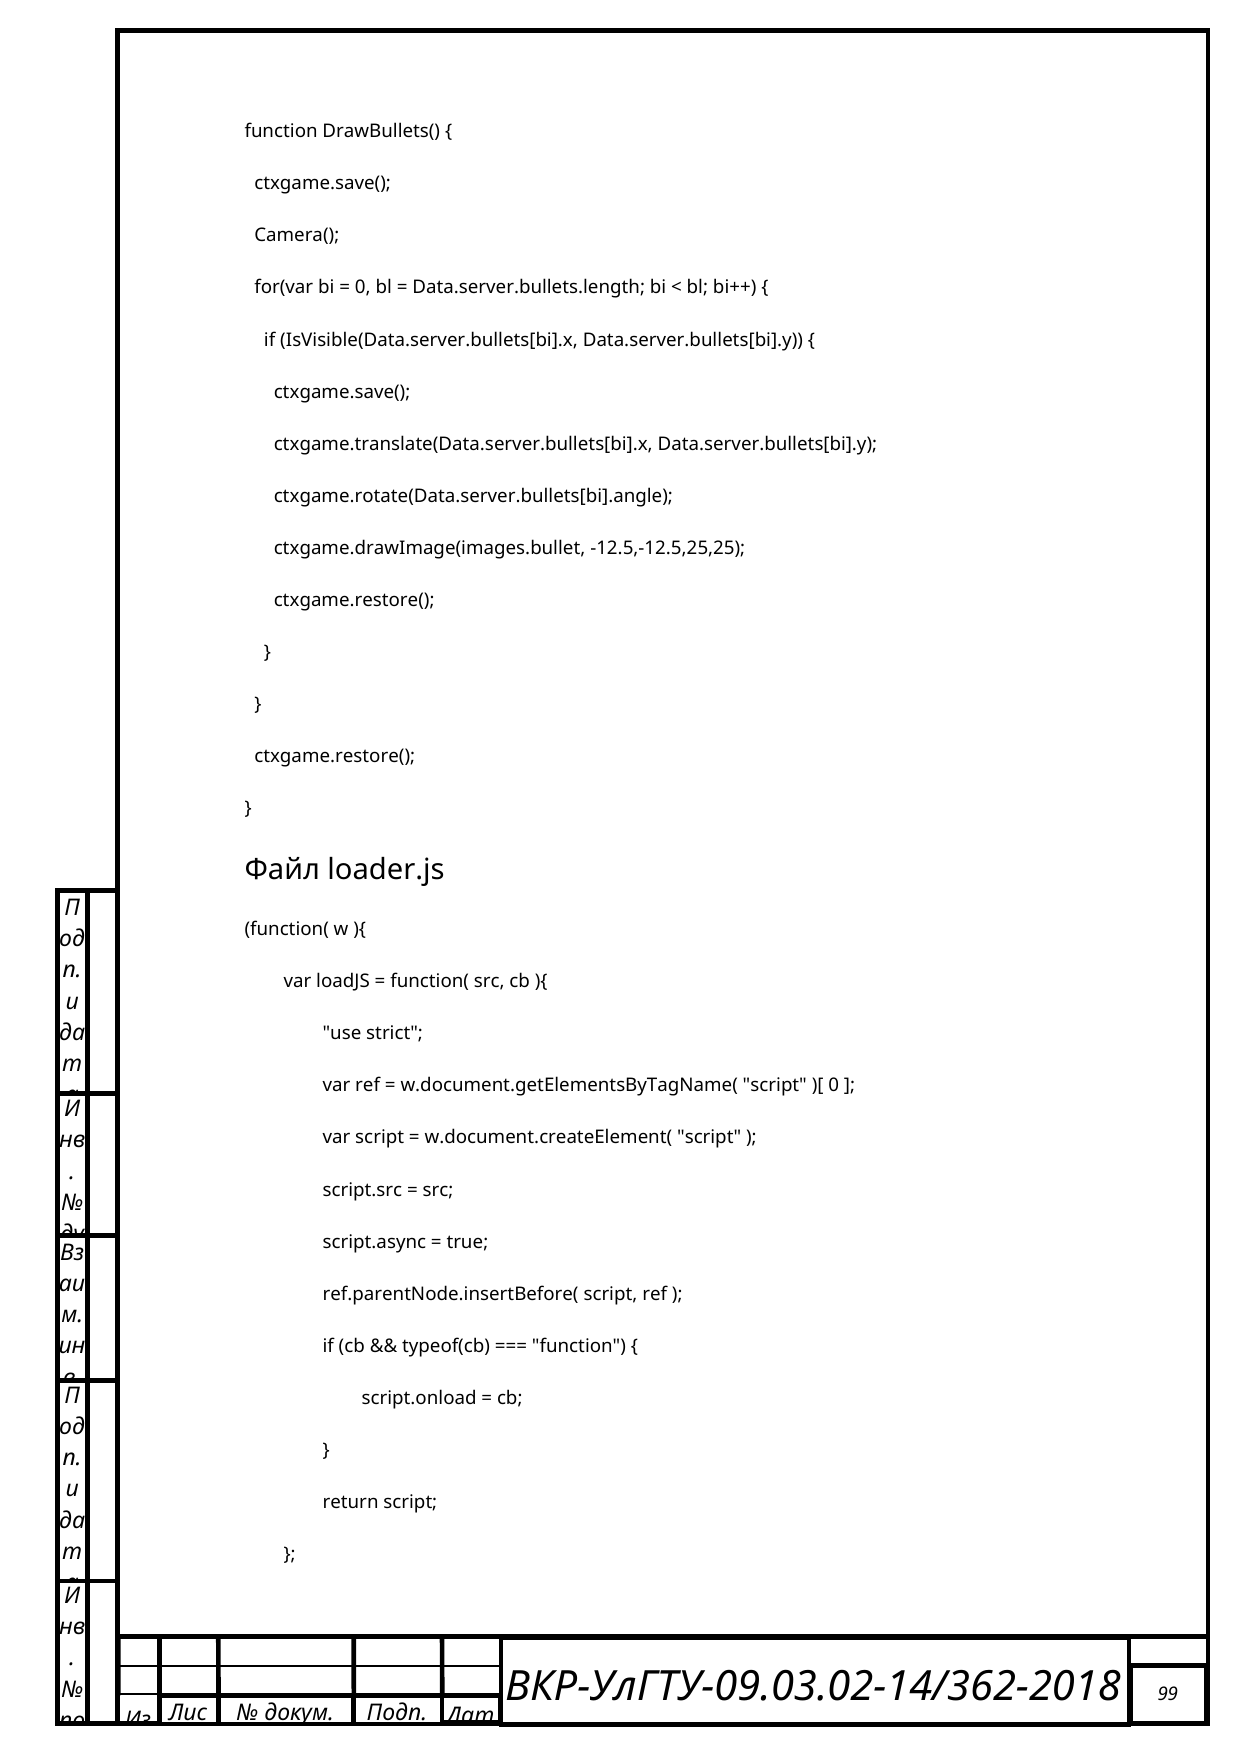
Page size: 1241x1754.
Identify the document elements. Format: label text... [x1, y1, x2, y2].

text ctxgame.translate(Data.server.bullets[bi].x, Data.server.bullets[bi].y); [244, 432, 1181, 455]
text var script = w.document.createElement( "script" ); [244, 1126, 1181, 1148]
text Camera(); [244, 223, 1181, 246]
text for(var bi = 0, bl = Data.server.bullets.length; bi < bl; bi++) { [244, 276, 1181, 298]
text ctxgame.save(); [244, 171, 1181, 194]
text }; [244, 1542, 1181, 1565]
text function DrawBullets() { [244, 119, 1181, 142]
text ref.parentNode.insertBefore( script, ref ); [244, 1282, 1181, 1305]
text "use strict"; [244, 1021, 1181, 1044]
text script.async = true; [244, 1230, 1181, 1253]
text ctxgame.drawImage(images.bullet, -12.5,-12.5,25,25); [244, 536, 1181, 559]
text script.src = src; [244, 1178, 1181, 1201]
text if (IsVisible(Data.server.bullets[bi].x, Data.server.bullets[bi].y)) { [244, 328, 1181, 351]
text if (cb && typeof(cb) === "function") { [244, 1334, 1181, 1357]
text } [244, 796, 1181, 819]
text script.onload = cb; [244, 1386, 1181, 1409]
text ctxgame.restore(); [244, 588, 1181, 611]
text ctxgame.restore(); [244, 744, 1181, 767]
text ctxgame.save(); [244, 380, 1181, 403]
text } [244, 692, 1181, 715]
text var ref = w.document.getElementsByTagName( "script" )[ 0 ]; [244, 1073, 1181, 1096]
text return script; [244, 1490, 1181, 1513]
text (function( w ){ [244, 917, 1181, 940]
text Файл loader.js [244, 848, 1181, 888]
text var loadJS = function( src, cb ){ [244, 969, 1181, 992]
text } [244, 640, 1181, 663]
text } [244, 1438, 1181, 1461]
text ctxgame.rotate(Data.server.bullets[bi].angle); [244, 484, 1181, 507]
